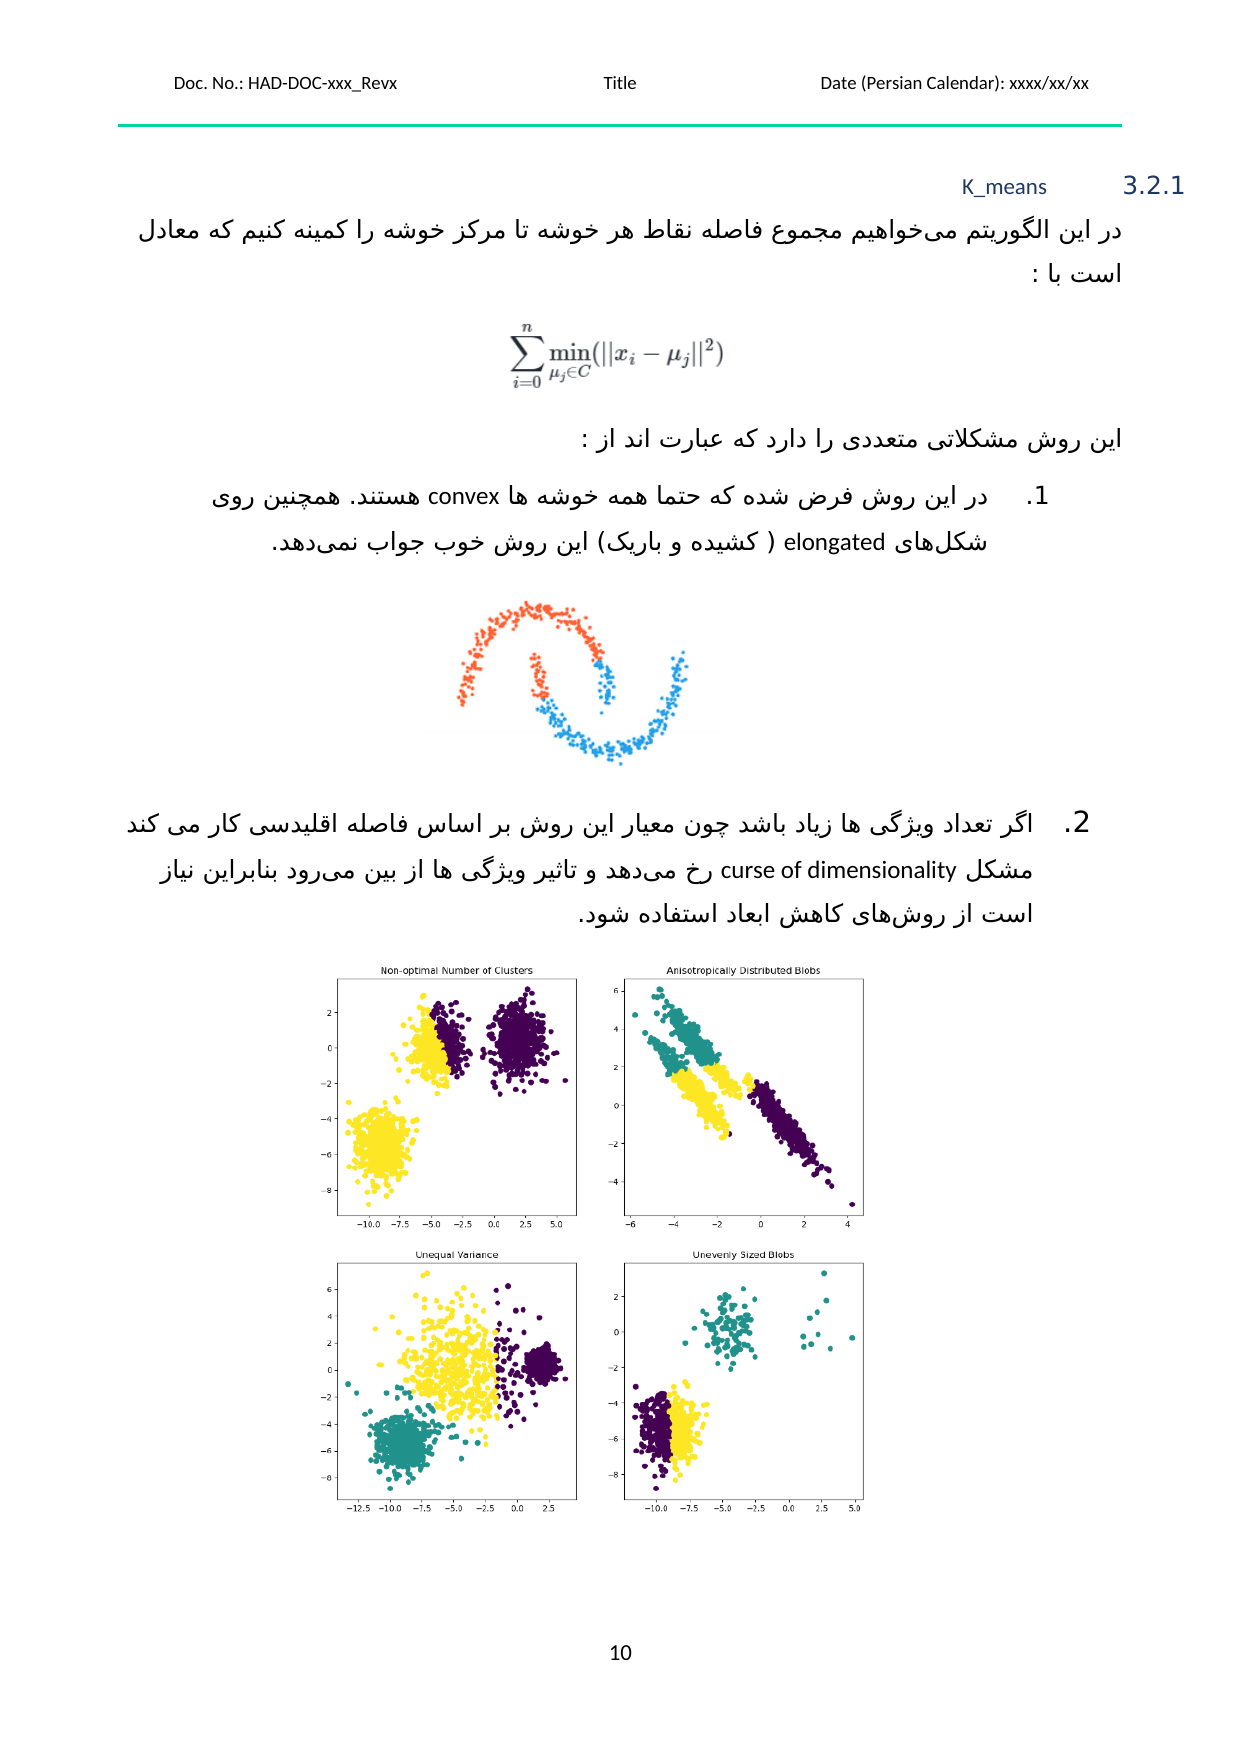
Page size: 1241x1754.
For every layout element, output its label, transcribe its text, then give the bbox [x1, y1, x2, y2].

text در این الگوریتم می‌خواهیم مجموع فاصله نقاط هر خوشه تا مرکز خوشه را کمینه کنیم که معادل است با : [118, 215, 1122, 288]
picture [423, 571, 720, 791]
list در این روش فرض شده که حتما همه خوشه ها convex هستند. همچنین روی شکل‌های elongated ( کشیده و باریک) این روش خوب جواب نمی‌دهد. [118, 481, 1026, 556]
text اگر تعداد ویژگی ها زیاد باشد چون معیار این روش بر اساس فاصله اقلیدسی کار می کند مشکل curse of dimensionality رخ می‌دهد و تاثیر ویژگی ها از بین می‌رود بنابراین نیاز است از روش‌های کاهش ابعاد استفاده شود. [118, 805, 1063, 928]
picture [493, 302, 747, 411]
subtitle K_means [118, 171, 1122, 200]
picture [319, 955, 883, 1527]
text این روش مشکلاتی متعددی را دارد که عبارت اند از : [118, 424, 1122, 453]
